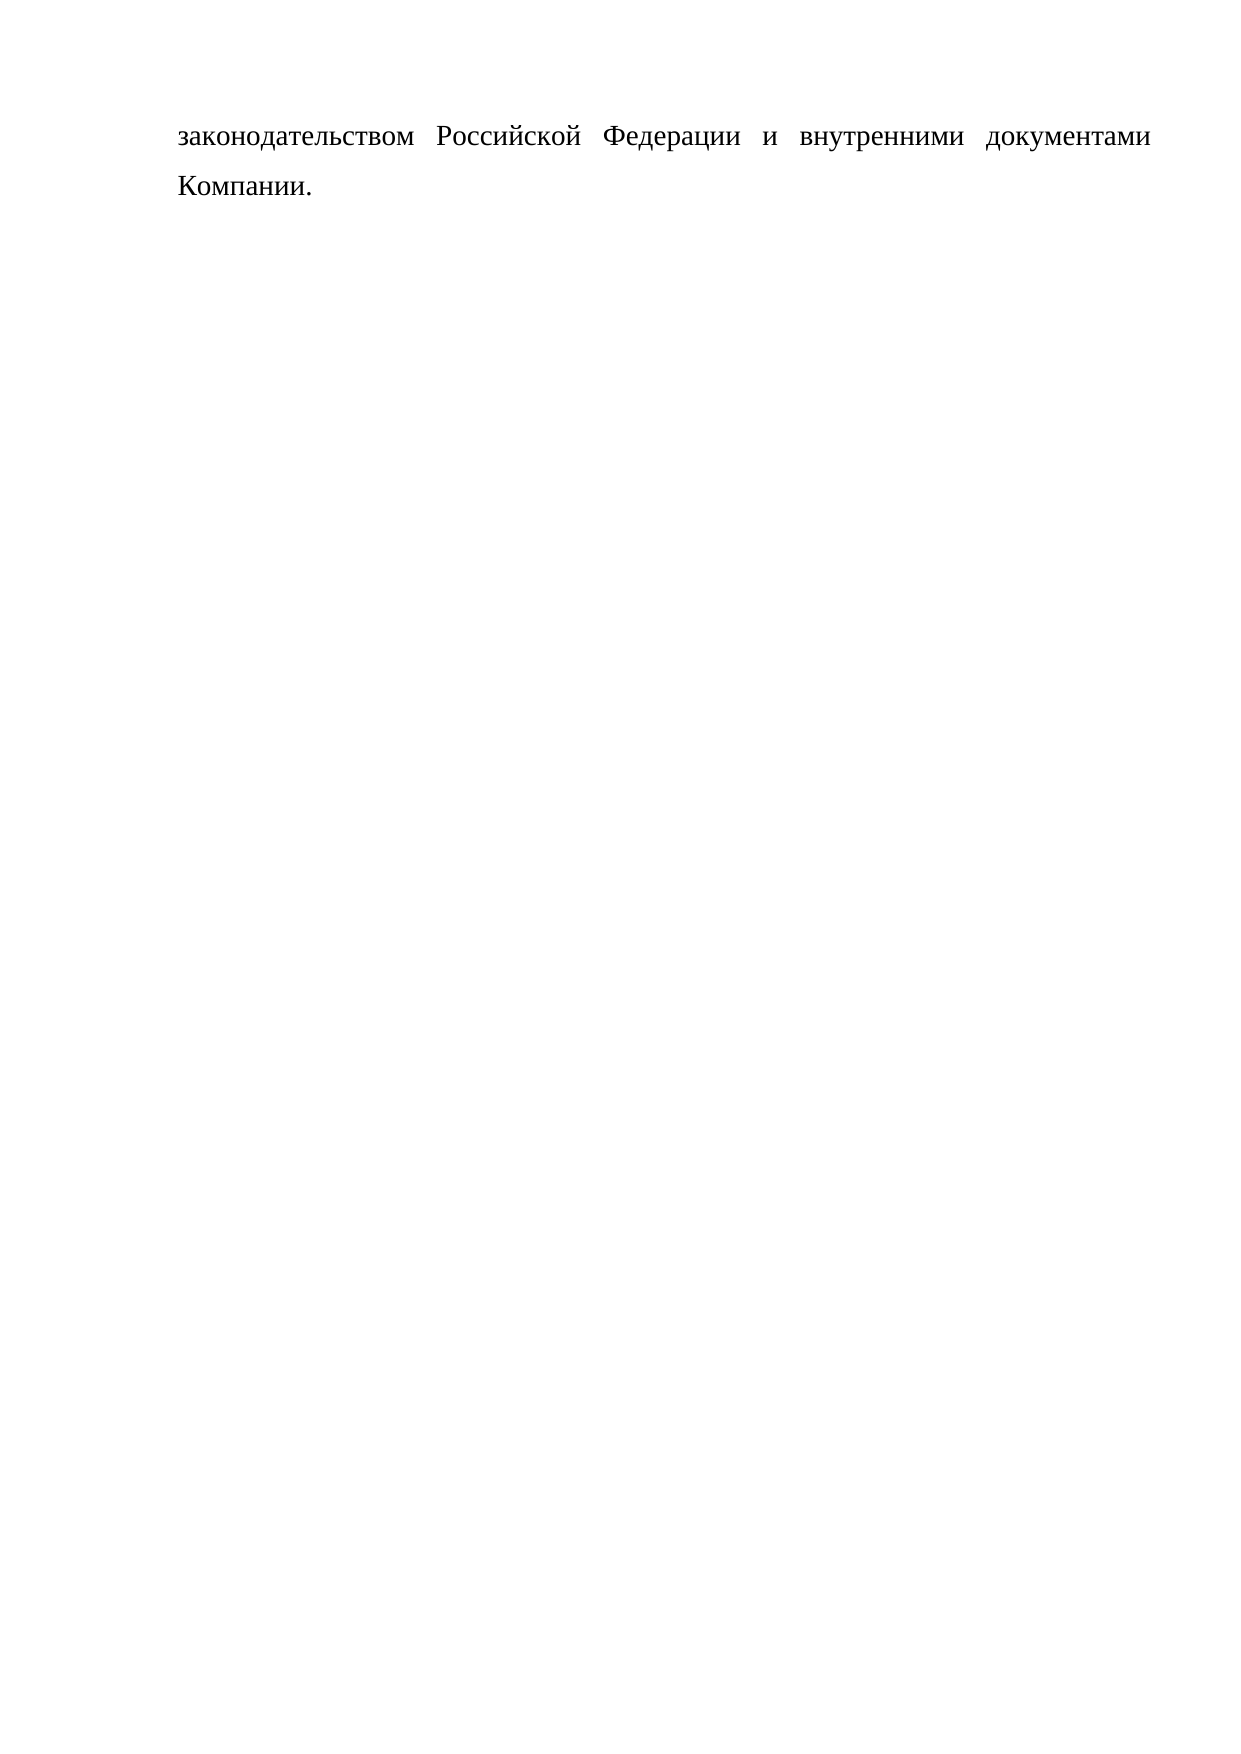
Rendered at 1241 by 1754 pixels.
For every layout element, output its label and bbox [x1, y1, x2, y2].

text [177, 118, 1152, 202]
